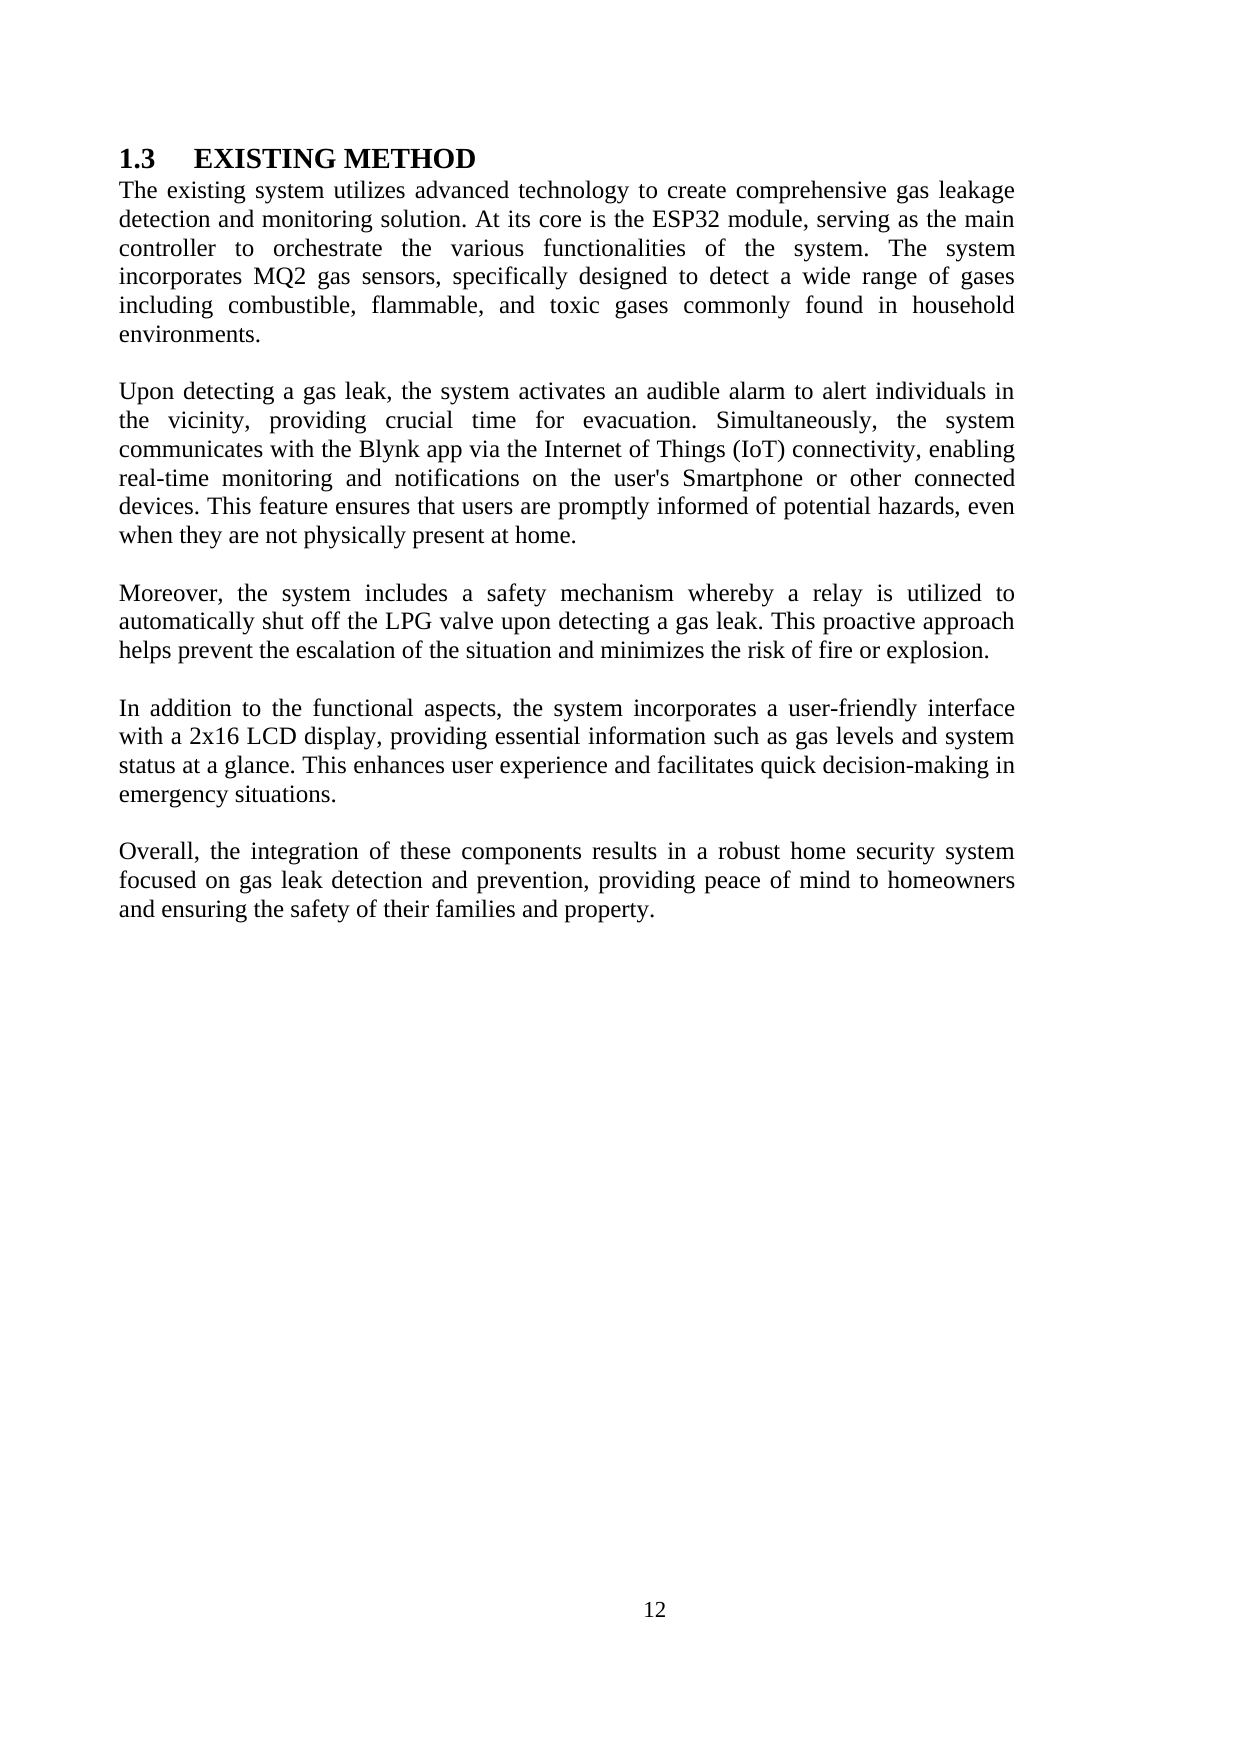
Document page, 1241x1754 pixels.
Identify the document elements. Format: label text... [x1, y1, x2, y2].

text Moreover, the system includes a safety mechanism whereby a relay is utilized to automatically shut off the LPG valve upon detecting a gas leak. This proactive approach helps prevent the escalation of the situation and minimizes the risk of fire or explosion. [119, 578, 1016, 664]
text Overall, the integration of these components results in a robust home security system focused on gas leak detection and prevention, providing peace of mind to homeowners and ensuring the safety of their families and property. [119, 836, 1016, 923]
text 1.3 EXISTING METHOD [119, 142, 1016, 175]
text In addition to the functional aspects, the system incorporates a user-friendly interface with a 2x16 LCD display, providing essential information such as gas levels and system status at a glance. This enhances user experience and facilitates quick decision-making in emergency situations. [119, 693, 1016, 808]
text The existing system utilizes advanced technology to create comprehensive gas leakage detection and monitoring solution. At its core is the ESP32 module, serving as the main controller to orchestrate the various functionalities of the system. The system incorporates MQ2 gas sensors, specifically designed to detect a wide range of gases including combustible, flammable, and toxic gases commonly found in household environments. [119, 175, 1016, 348]
text Upon detecting a gas leak, the system activates an audible alarm to alert individuals in the vicinity, providing crucial time for evacuation. Simultaneously, the system communicates with the Blynk app via the Internet of Things (IoT) connectivity, enabling real-time monitoring and notifications on the user's Smartphone or other connected devices. This feature ensures that users are promptly informed of potential hazards, even when they are not physically present at home. [119, 376, 1016, 549]
